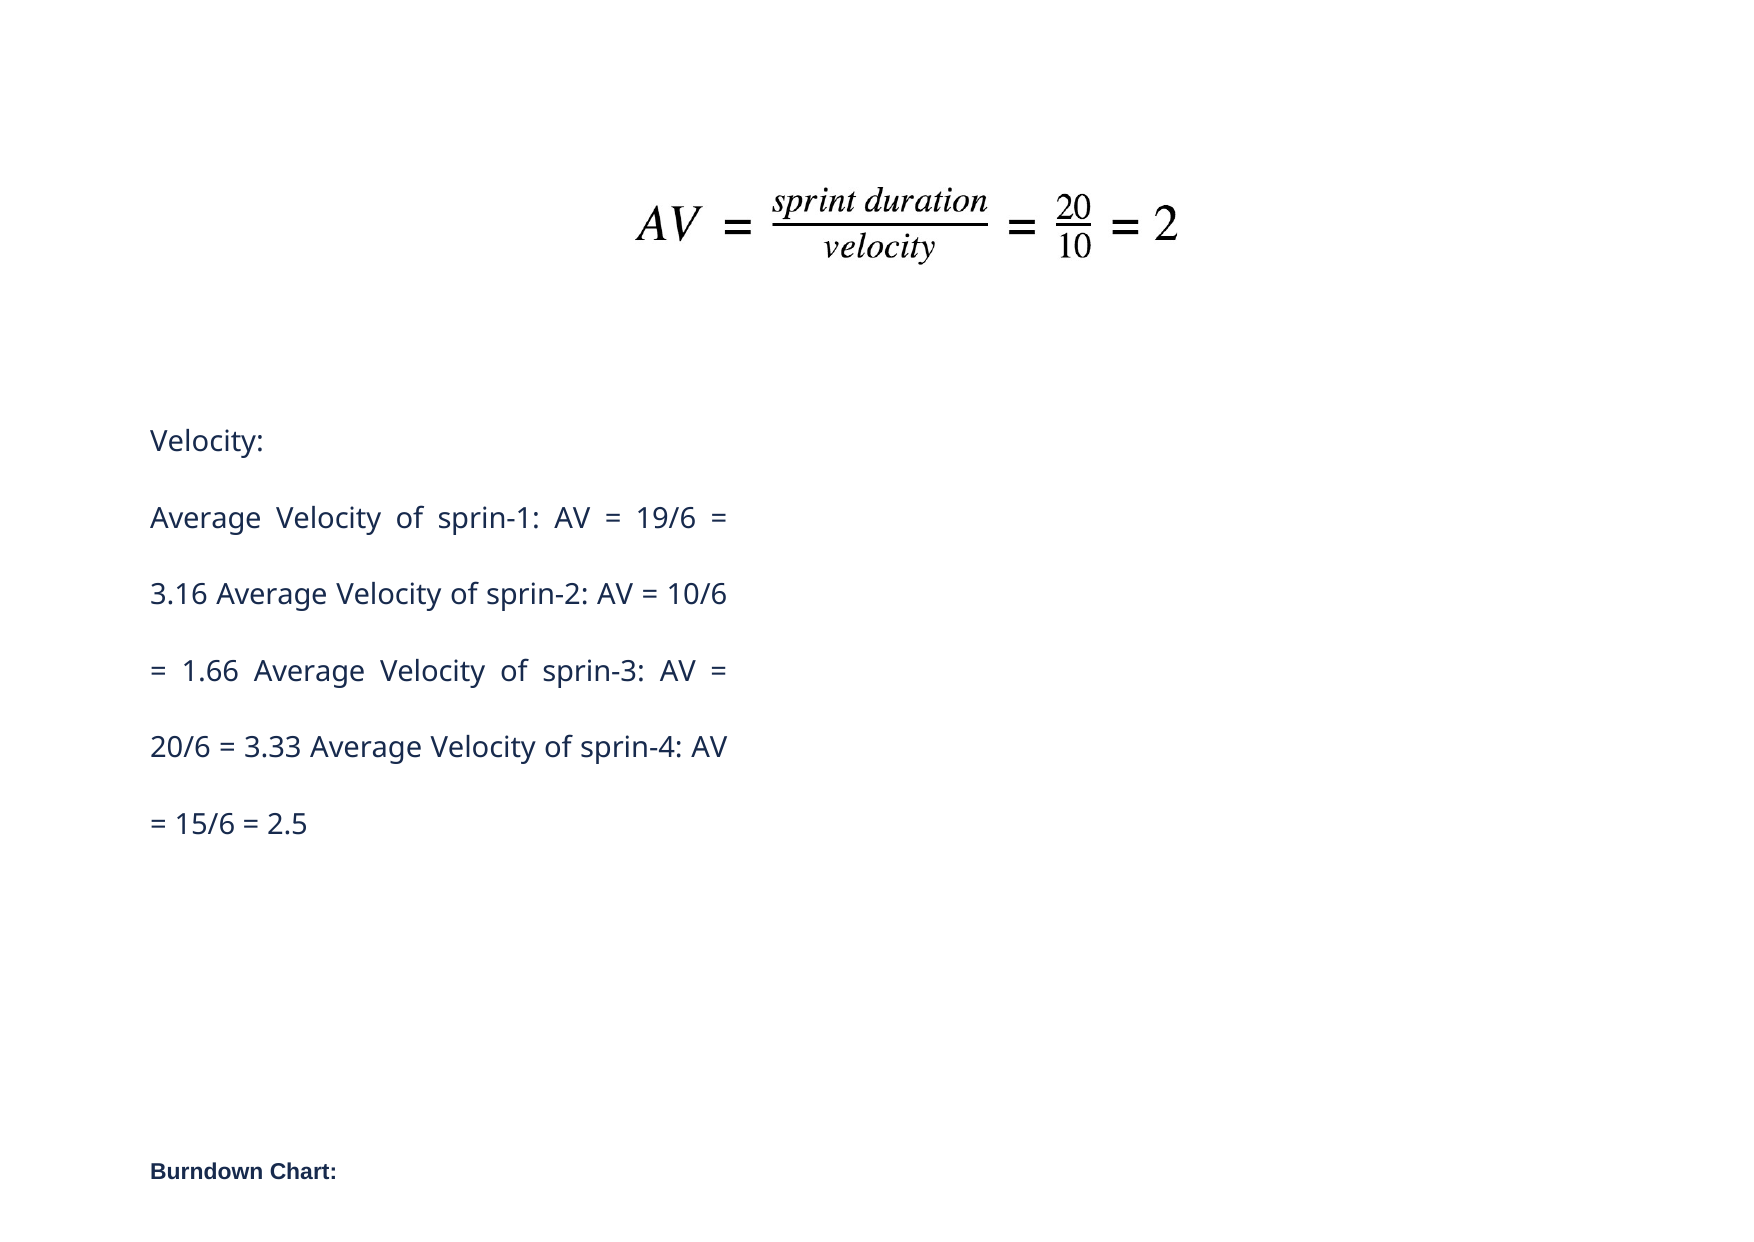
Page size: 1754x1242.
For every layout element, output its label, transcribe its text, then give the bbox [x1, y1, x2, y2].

text Burndown Chart: [150, 1158, 1666, 1184]
text Velocity: [150, 420, 1666, 460]
picture [635, 187, 1178, 265]
text Average Velocity of sprin-1: AV = 19/6 = 3.16 Average Velocity of sprin-2: AV = 10/6 = 1.66 Average Velocity of sprin-3: AV = 20/6 = 3.33 Average Velocity of sprin-4: AV = 15/6 = 2.5 [150, 497, 727, 843]
